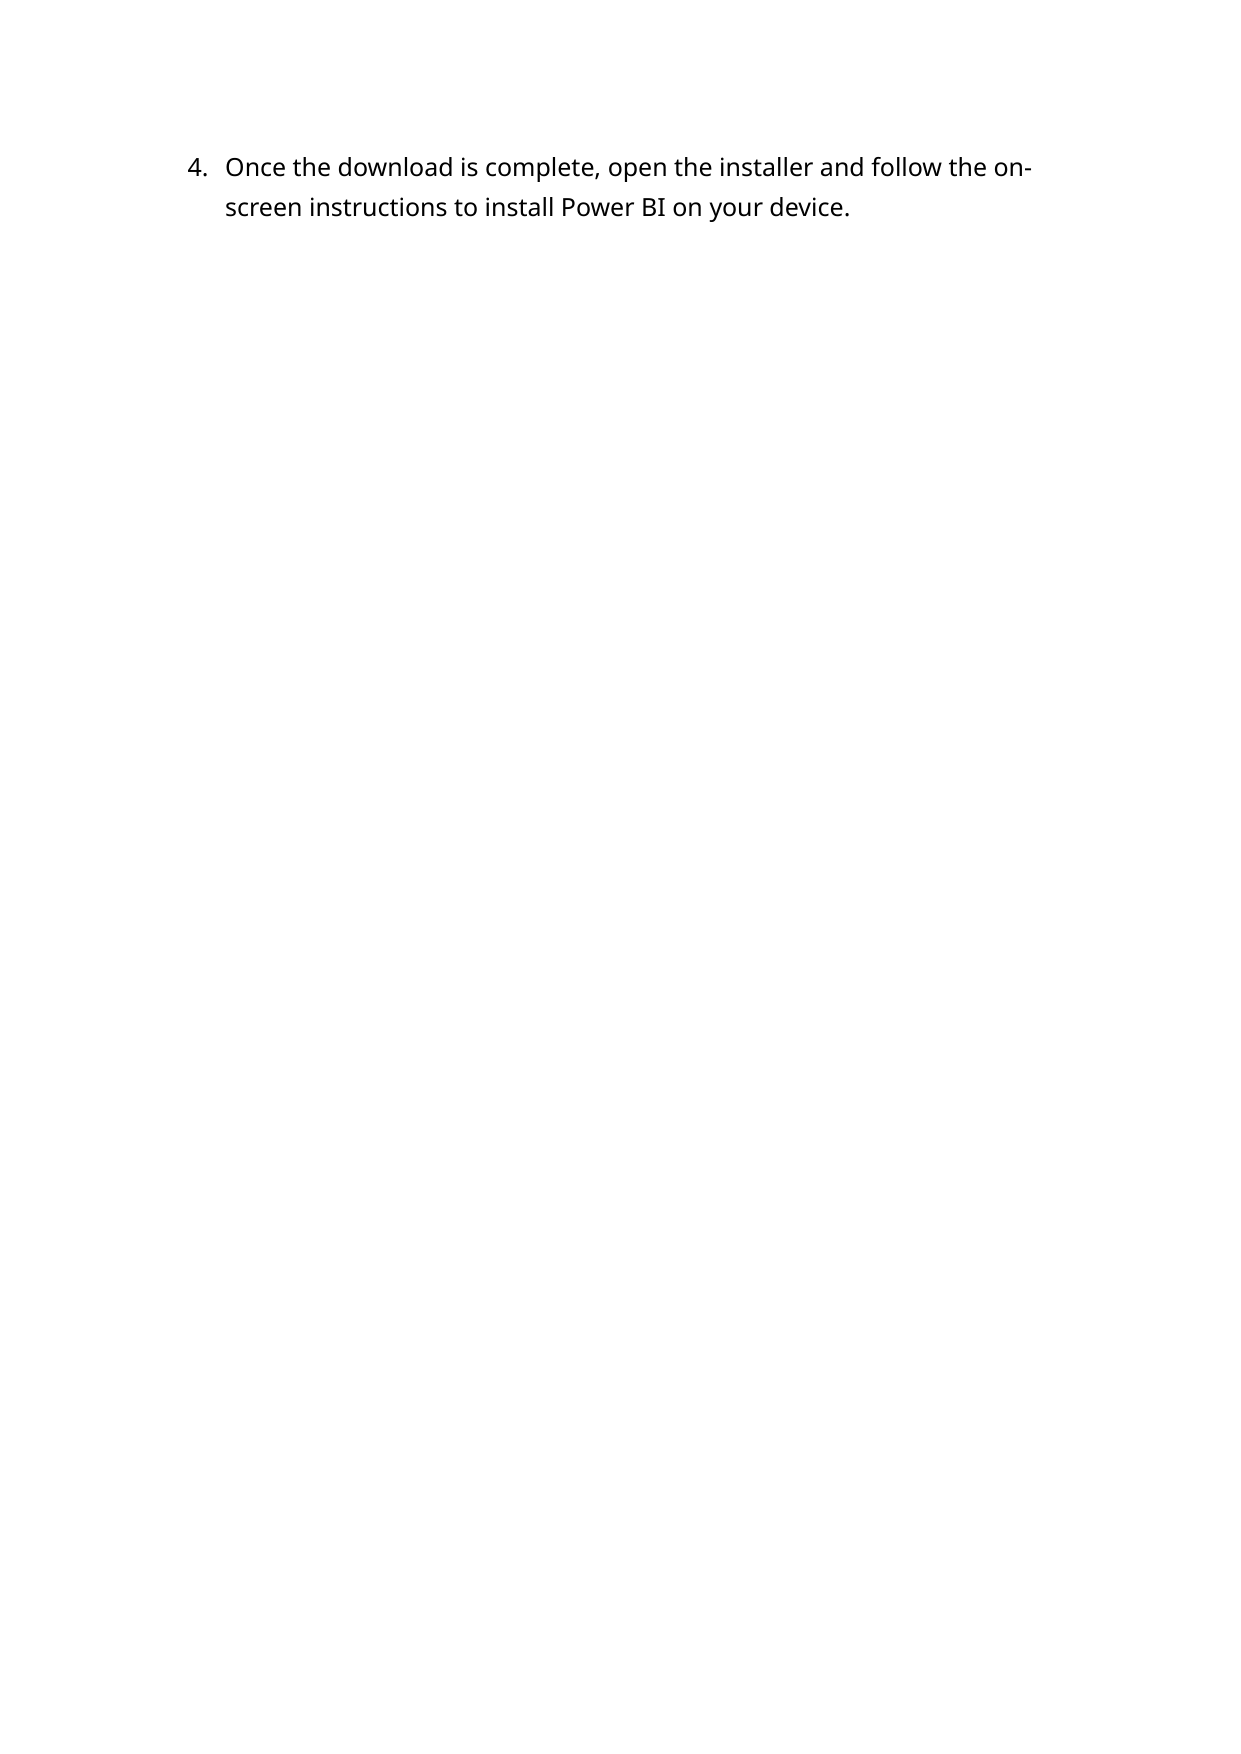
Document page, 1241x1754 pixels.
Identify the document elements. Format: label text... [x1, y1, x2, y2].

list Once the download is complete, open the installer and follow the on-screen instructions to install Power BI on your device. [187, 150, 1090, 223]
